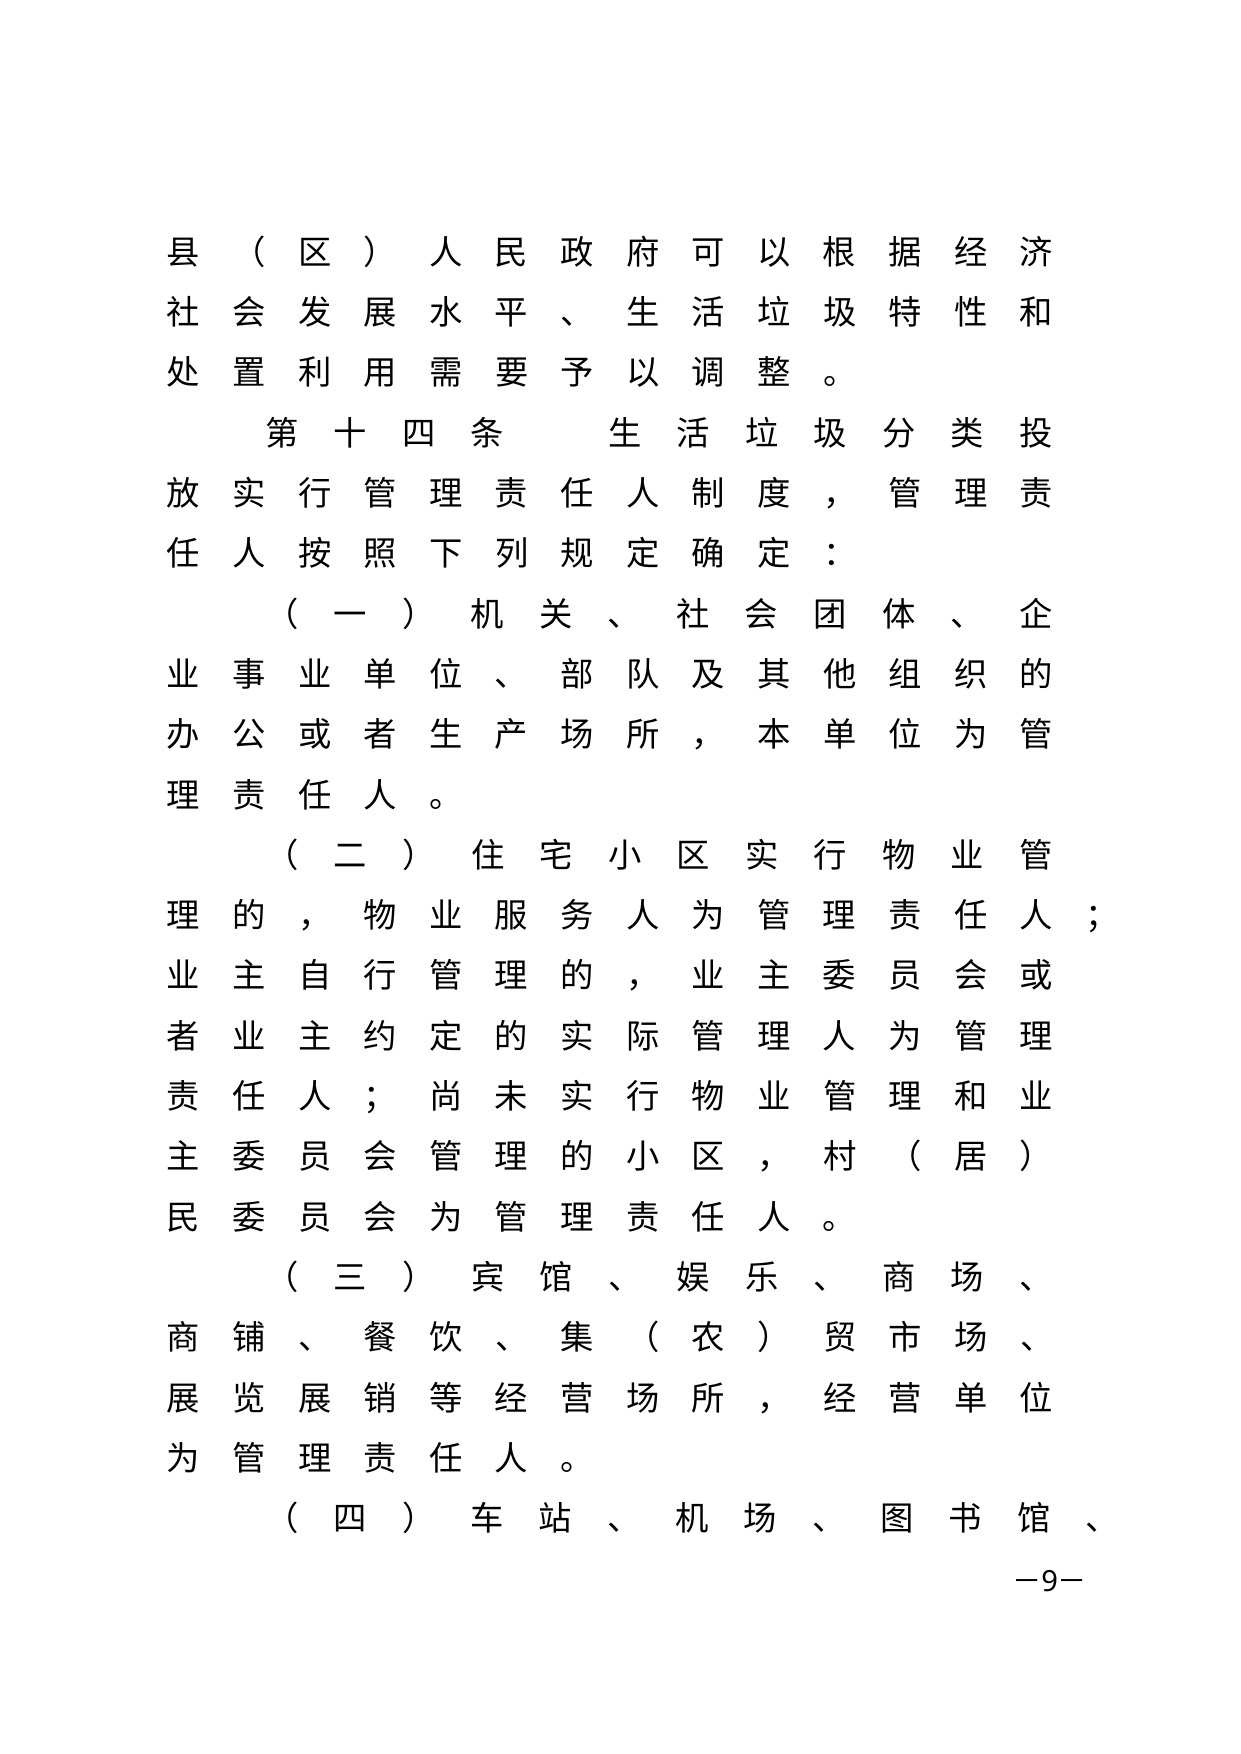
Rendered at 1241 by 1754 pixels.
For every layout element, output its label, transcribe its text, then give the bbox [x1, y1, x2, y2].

text 生活垃圾的具体分类，市、县（区）人民政府可以根据经济社会发展水平、生活垃圾特性和处置利用需要予以调整。 [167, 219, 1085, 400]
text （二）住宅小区实行物业管理的，物业服务人为管理责任人；业主自行管理的，业主委员会或者业主约定的实际管理人为管理责任人；尚未实行物业管理和业主委员会管理的小区，村（居）民委员会为管理责任人。 [167, 823, 1085, 1245]
text 第十四条 生活垃圾分类投放实行管理责任人制度，管理责任人按照下列规定确定： [167, 400, 1085, 581]
text （三）宾馆、娱乐、商场、商铺、餐饮、集（农）贸市场、展览展销等经营场所，经营单位为管理责任人。 [167, 1245, 1085, 1486]
text （四）车站、机场、图书馆、展览馆、公园广场、旅游景区、体育馆等公共场所，管理单位为管理责任人。 [167, 1486, 1085, 1546]
text （一）机关、社会团体、企业事业单位、部队及其他组织的办公或者生产场所，本单位为管理责任人。 [167, 581, 1085, 823]
